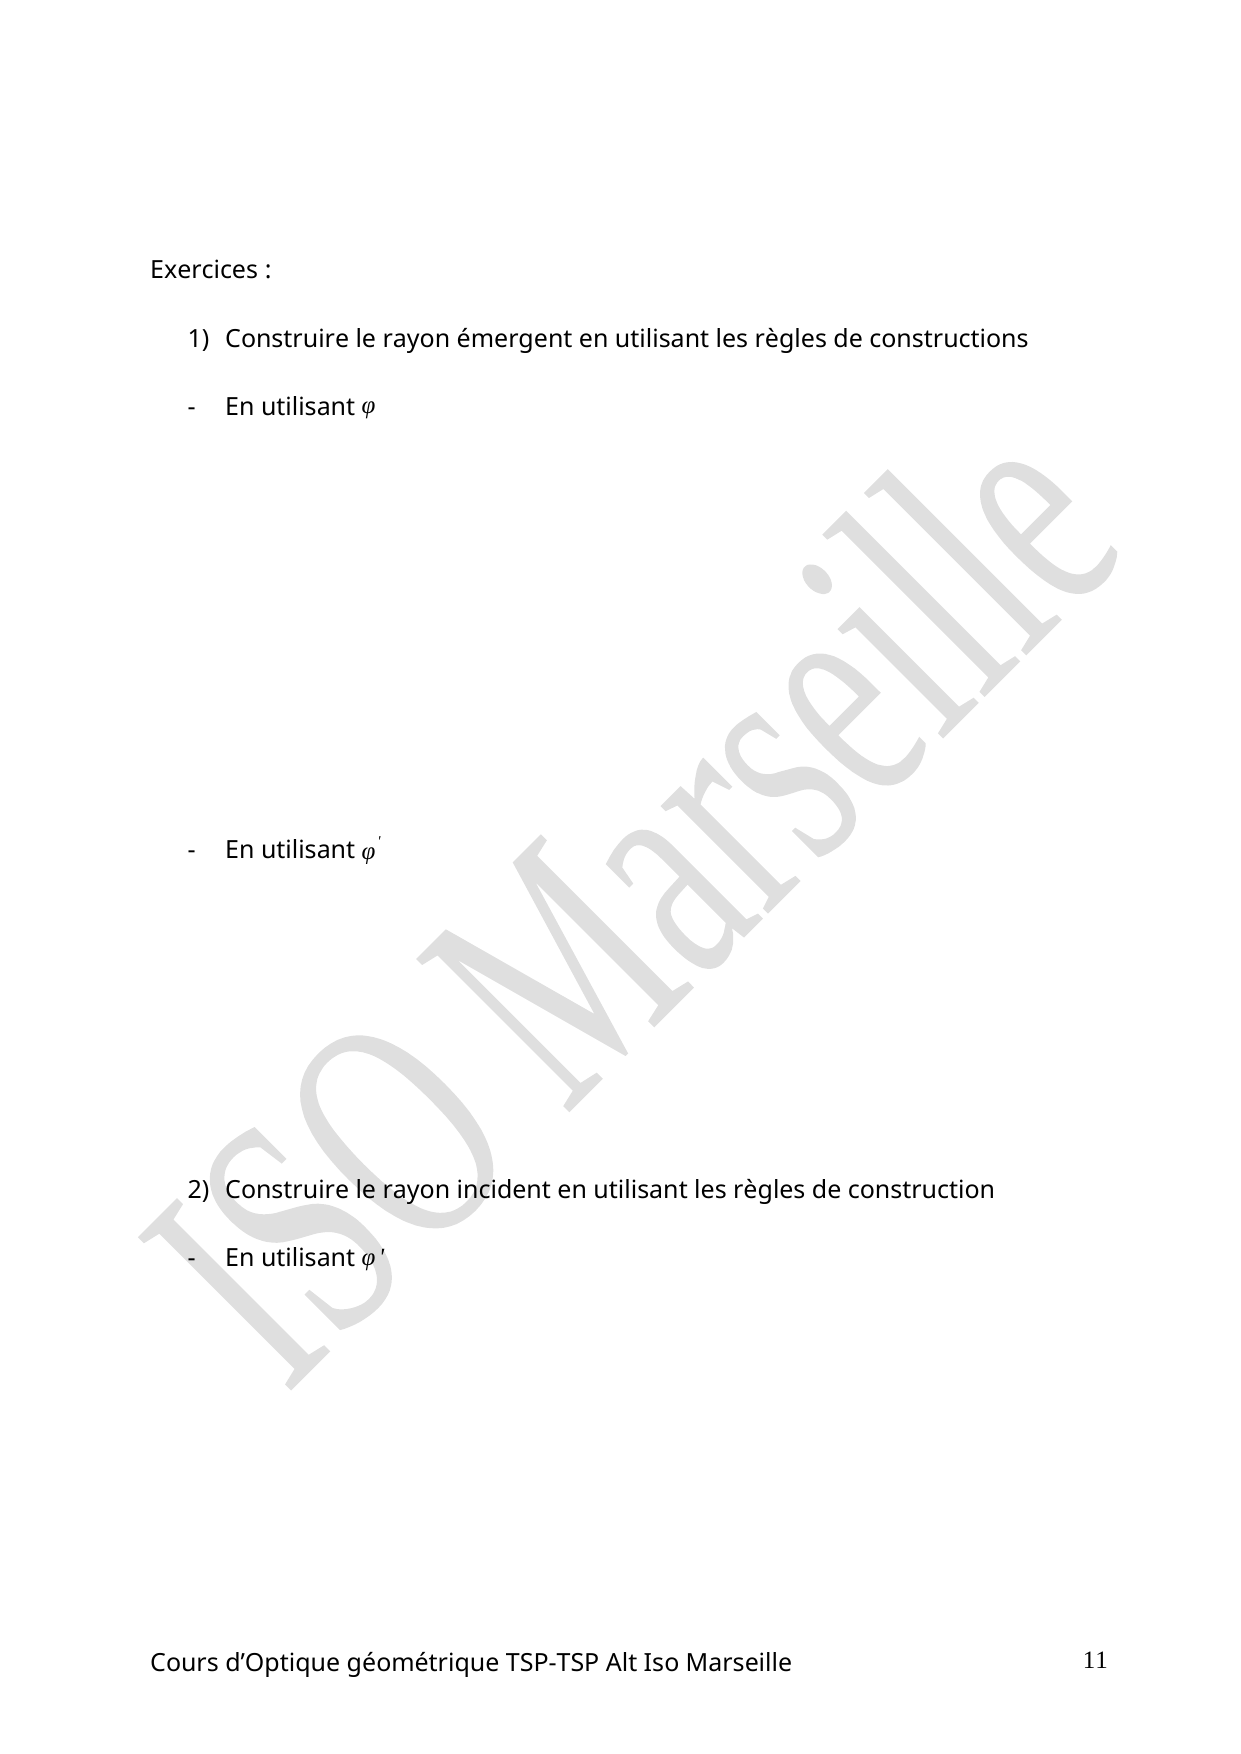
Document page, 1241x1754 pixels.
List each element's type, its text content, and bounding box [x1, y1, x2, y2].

list En utilisant [187, 831, 1108, 865]
list En utilisant [187, 388, 1108, 422]
list En utilisant [187, 1240, 1108, 1274]
list Construire le rayon incident en utilisant les règles de construction [187, 1172, 1108, 1206]
text Exercices : [150, 252, 1108, 286]
list Construire le rayon émergent en utilisant les règles de constructions [187, 320, 1108, 354]
